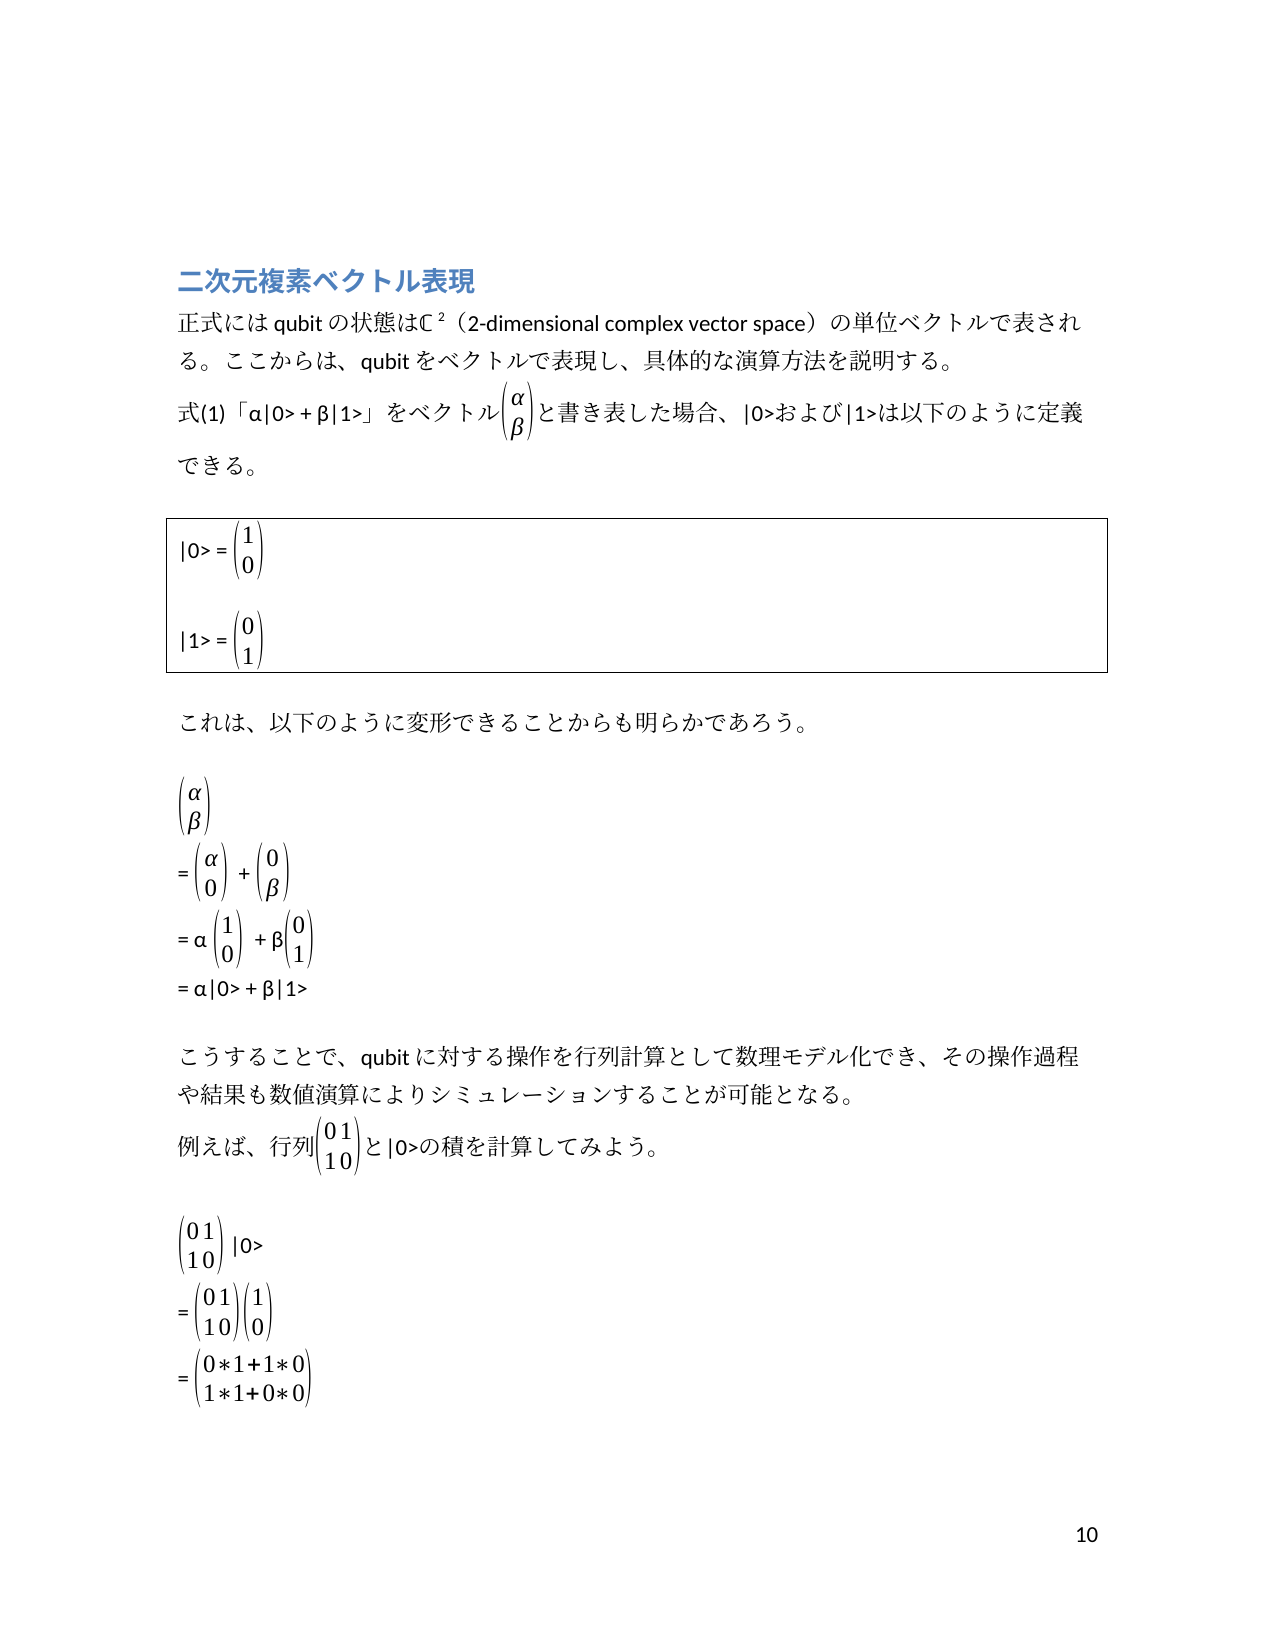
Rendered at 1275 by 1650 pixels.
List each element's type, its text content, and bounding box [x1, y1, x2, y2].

text 例えば、行列と|0>の積を計算してみよう。 [177, 1114, 1098, 1177]
text 正式にはqubitの状態はℂ2（2-dimensional complex vector space）の単位ベクトルで表される。ここからは、qubitをベクトルで表現し、具体的な演算方法を説明する。 [177, 305, 1098, 376]
text こうすることで、qubitに対する操作を行列計算として数理モデル化でき、その操作過程や結果も数値演算によりシミュレーションすることが可能となる。 [177, 1039, 1098, 1110]
text = [177, 1347, 1098, 1409]
subtitle 二次元複素ベクトル表現 [177, 260, 1098, 299]
text |0> [177, 1214, 1098, 1276]
text 式(1)「α|0> + β|1>」をベクトルと書き表した場合、|0>および|1>は以下のように定義できる。 [177, 381, 1098, 481]
table_header [960, 519, 1107, 672]
text = α|0> + β|1> [177, 974, 1098, 1003]
text これは、以下のように変形できることからも明らかであろう。 [177, 705, 1098, 738]
text = [177, 1281, 1098, 1343]
text = α + β [177, 908, 1098, 970]
table_header |0> = |1> = [167, 519, 960, 672]
text = + [177, 841, 1098, 904]
